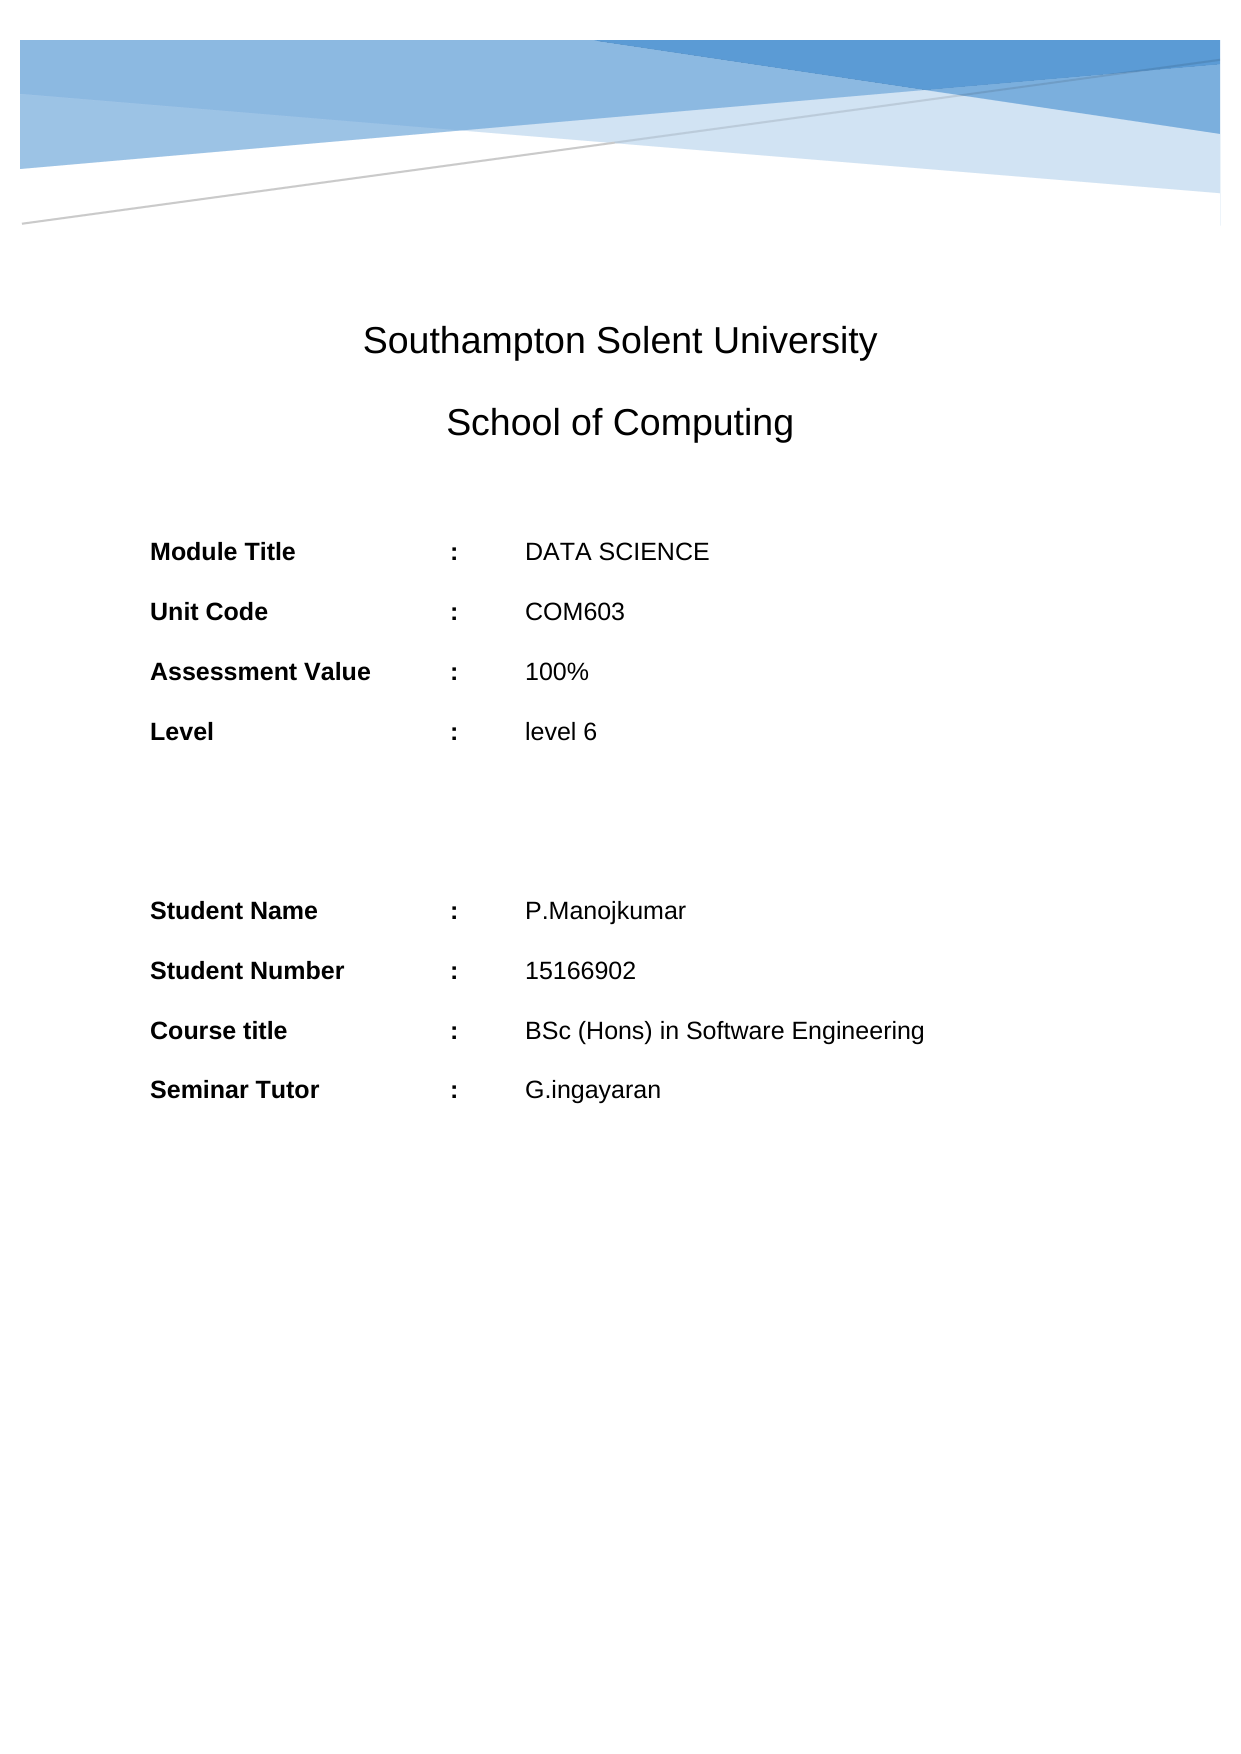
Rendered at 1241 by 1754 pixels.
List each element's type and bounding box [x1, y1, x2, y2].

picture [20, 40, 1221, 240]
